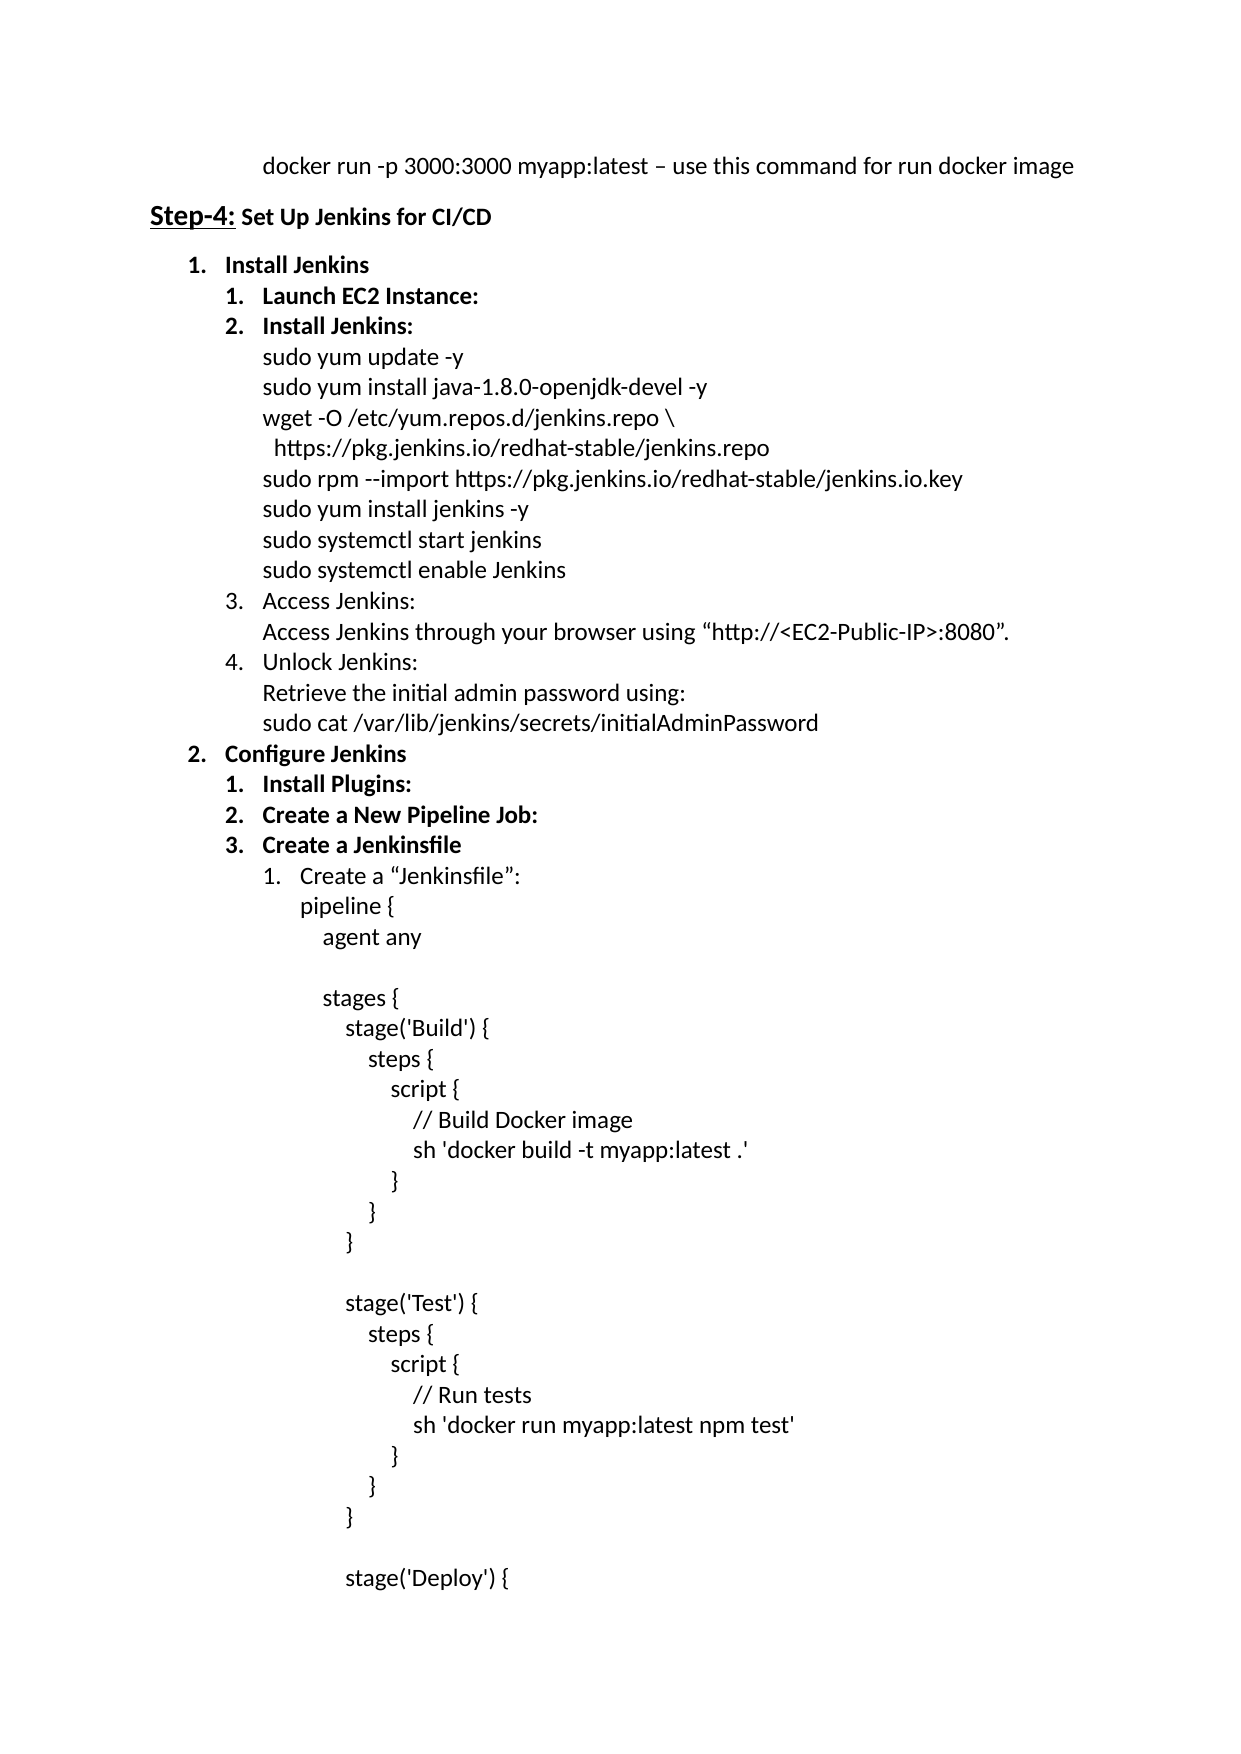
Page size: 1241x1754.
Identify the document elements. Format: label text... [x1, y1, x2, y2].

list steps { [300, 1043, 1090, 1073]
list Retrieve the initial admin password using: [262, 677, 1090, 707]
list docker run -p 3000:3000 myapp:latest – use this command for run docker image [262, 150, 1090, 181]
list agent any [300, 921, 1090, 951]
list stage('Test') { [300, 1287, 1090, 1318]
list sh 'docker run myapp:latest npm test' [300, 1409, 1090, 1440]
list Launch EC2 Instance: [225, 280, 1090, 311]
list Install Jenkins [187, 249, 1090, 280]
list // Run tests [300, 1379, 1090, 1409]
list // Build Docker image [300, 1104, 1090, 1134]
list pipeline { [300, 890, 1090, 921]
list stage('Deploy') { [300, 1562, 1090, 1592]
list } [300, 1470, 1090, 1501]
list Create a Jenkinsfile [225, 829, 1090, 860]
list } [300, 1196, 1090, 1226]
list stage('Build') { [300, 1012, 1090, 1043]
list Access Jenkins through your browser using “http://<EC2-Public-IP>:8080”. [262, 616, 1090, 646]
list sudo yum install jenkins -y [262, 494, 1090, 524]
list sudo systemctl start jenkins [262, 524, 1090, 555]
list } [300, 1165, 1090, 1196]
list } [300, 1440, 1090, 1470]
list sudo yum update -y [262, 341, 1090, 372]
list } [300, 1501, 1090, 1531]
list Configure Jenkins [187, 738, 1090, 768]
list https://pkg.jenkins.io/redhat-stable/jenkins.repo [262, 433, 1090, 463]
list Install Jenkins: [225, 311, 1090, 341]
list Install Plugins: [225, 768, 1090, 799]
list Create a “Jenkinsfile”: [262, 860, 1090, 890]
list sudo systemctl enable Jenkins [262, 555, 1090, 585]
list steps { [300, 1318, 1090, 1348]
list sh 'docker build -t myapp:latest .' [300, 1134, 1090, 1165]
list Unlock Jenkins: [225, 646, 1090, 677]
list Access Jenkins: [225, 585, 1090, 616]
list script { [300, 1073, 1090, 1104]
list sudo rpm --import https://pkg.jenkins.io/redhat-stable/jenkins.io.key [262, 463, 1090, 494]
text Step-4: Set Up Jenkins for CI/CD [150, 197, 1090, 233]
list Create a New Pipeline Job: [225, 799, 1090, 829]
list stages { [300, 982, 1090, 1012]
list script { [300, 1348, 1090, 1379]
list wget -O /etc/yum.repos.d/jenkins.repo \ [262, 402, 1090, 433]
list sudo yum install java-1.8.0-openjdk-devel -y [262, 372, 1090, 402]
list } [300, 1226, 1090, 1257]
list sudo cat /var/lib/jenkins/secrets/initialAdminPassword [262, 707, 1090, 738]
